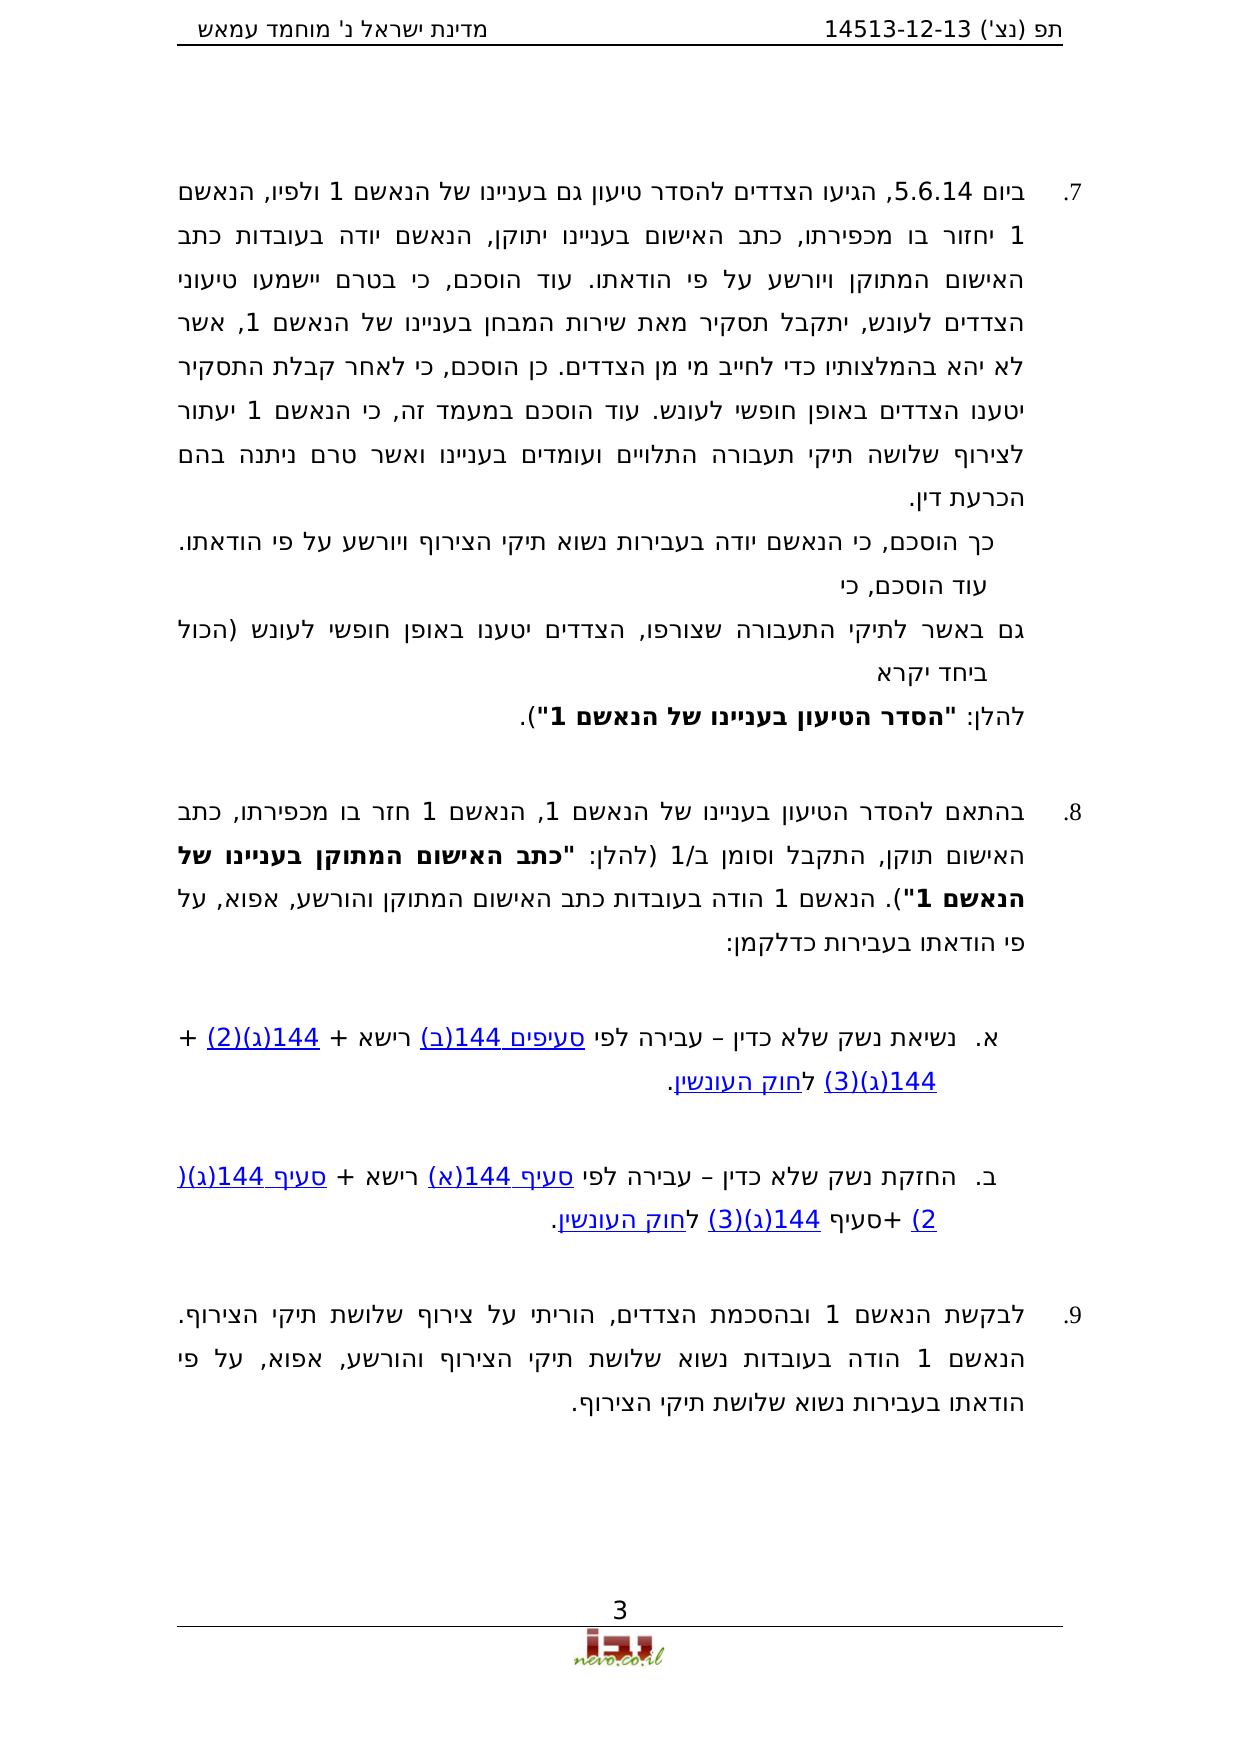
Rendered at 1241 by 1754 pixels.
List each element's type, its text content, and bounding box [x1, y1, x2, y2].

list ביום 5.6.14, הגיעו הצדדים להסדר טיעון גם בעניינו של הנאשם 1 ולפיו, הנאשם 1 יחזור בו מכפירתו, כתב האישום בעניינו יתוקן, הנאשם יודה בעובדות כתב האישום המתוקן ויורשע על פי הודאתו. עוד הוסכם, כי בטרם יישמעו טיעוני הצדדים לעונש, יתקבל תסקיר מאת שירות המבחן בעניינו של הנאשם 1, אשר לא יהא בהמלצותיו כדי לחייב מי מן הצדדים. כן הוסכם, כי לאחר קבלת התסקיר יטענו הצדדים באופן חופשי לעונש. עוד הוסכם במעמד זה, כי הנאשם 1 יעתור לצירוף שלושה תיקי תעבורה התלויים ועומדים בעניינו ואשר טרם ניתנה בהם הכרעת דין. [177, 177, 1063, 513]
text להלן: "הסדר הטיעון בעניינו של הנאשם 1"). [177, 702, 1026, 731]
list לבקשת הנאשם 1 ובהסכמת הצדדים, הוריתי על צירוף שלושת תיקי הצירוף. הנאשם 1 הודה בעובדות נשוא שלושת תיקי הצירוף והורשע, אפוא, על פי הודאתו בעבירות נשוא שלושת תיקי הצירוף. [177, 1300, 1063, 1417]
text גם באשר לתיקי התעבורה שצורפו, הצדדים יטענו באופן חופשי לעונש (הכול ביחד יקרא [177, 615, 1026, 688]
list נשיאת נשק שלא כדין – עבירה לפי סעיפים 144(ב) רישא + 144(ג)(2) + 144(ג)(3) לחוק העונשין. [177, 1023, 974, 1096]
text כך הוסכם, כי הנאשם יודה בעבירות נשוא תיקי הצירוף ויורשע על פי הודאתו. עוד הוסכם, כי [177, 527, 1063, 600]
picture [574, 1628, 666, 1667]
list בהתאם להסדר הטיעון בעניינו של הנאשם 1, הנאשם 1 חזר בו מכפירתו, כתב האישום תוקן, התקבל וסומן ב/1 (להלן: "כתב האישום המתוקן בעניינו של הנאשם 1"). הנאשם 1 הודה בעובדות כתב האישום המתוקן והורשע, אפוא, על פי הודאתו בעבירות כדלקמן: [177, 797, 1063, 958]
list החזקת נשק שלא כדין – עבירה לפי סעיף 144(א) רישא + סעיף 144(ג)(2) +סעיף 144(ג)(3) לחוק העונשין. [177, 1162, 974, 1235]
